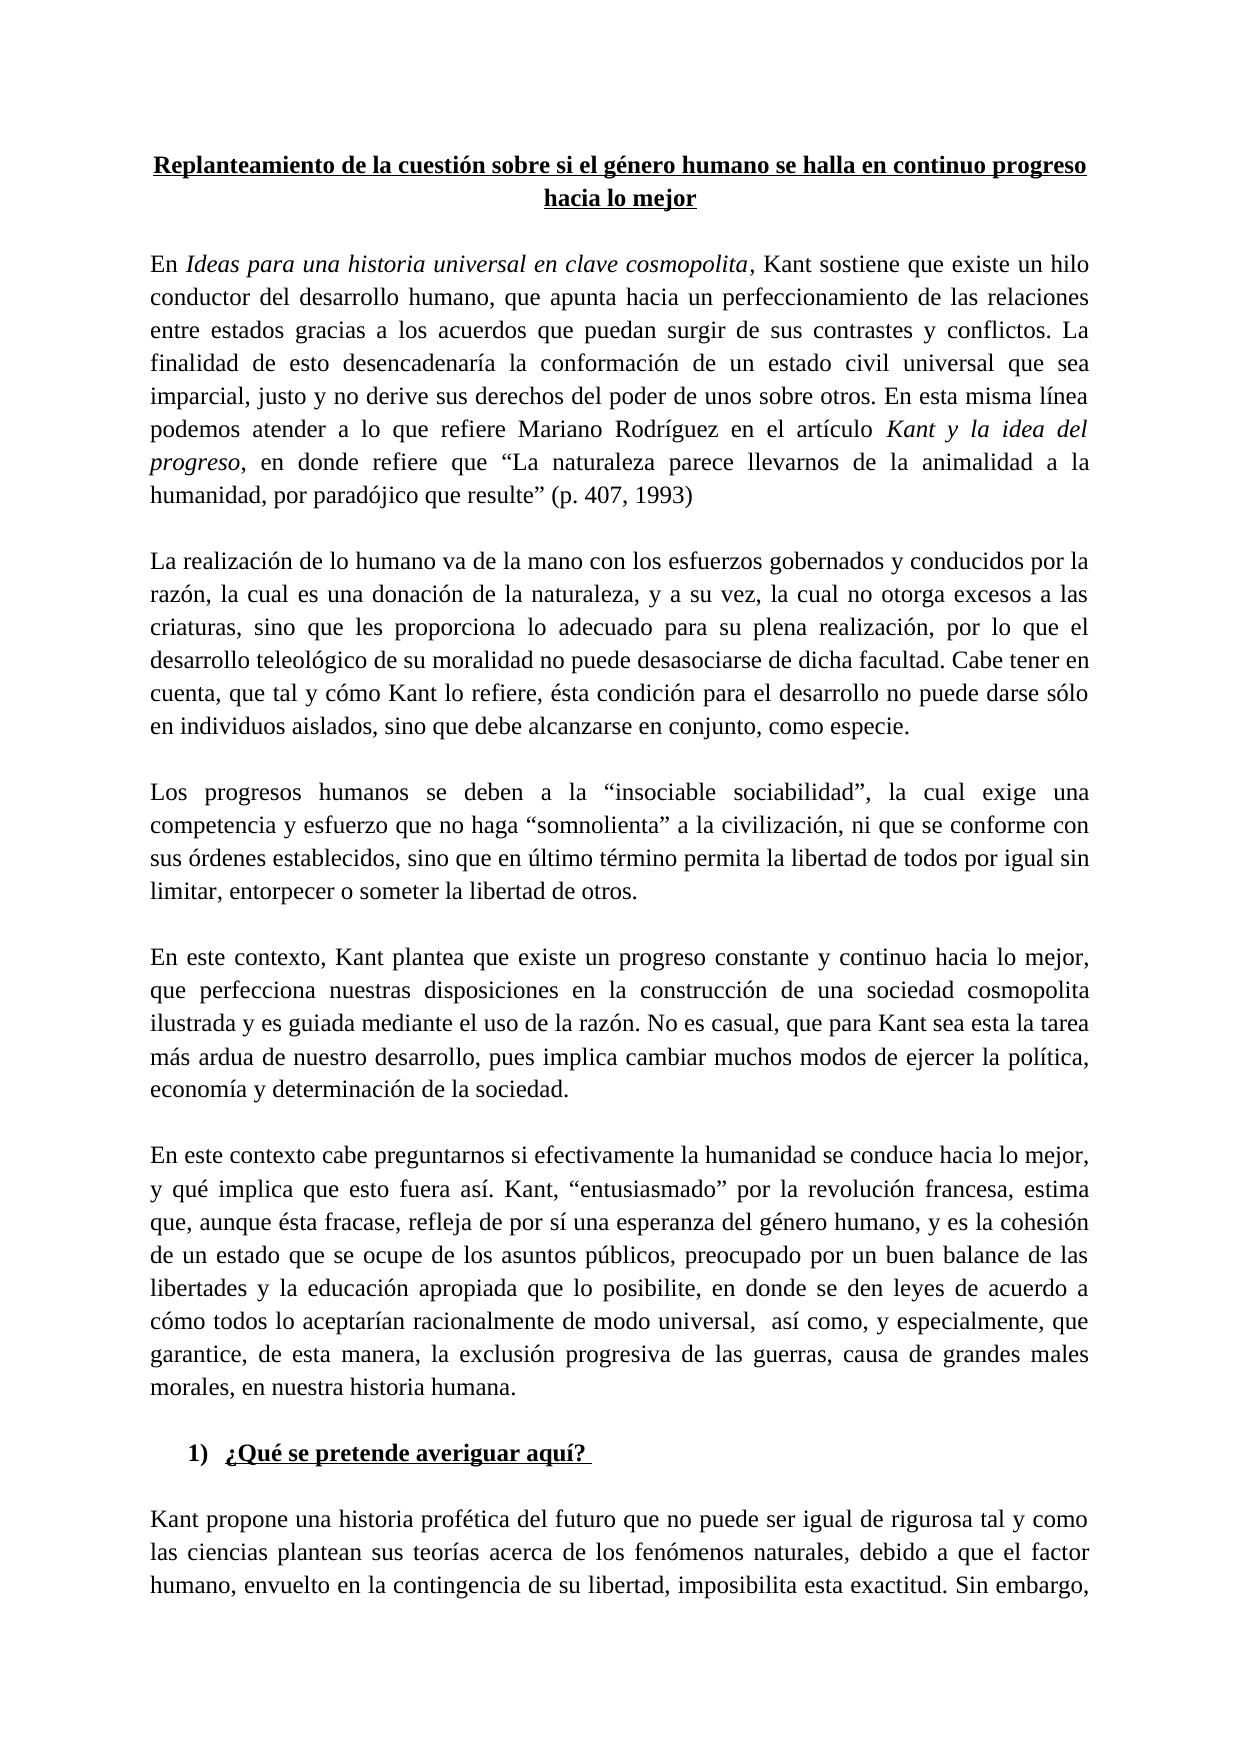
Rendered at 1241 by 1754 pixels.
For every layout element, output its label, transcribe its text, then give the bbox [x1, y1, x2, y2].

text En este contexto, Kant plantea que existe un progreso constante y continuo hacia lo mejor, que perfecciona nuestras disposiciones en la construcción de una sociedad cosmopolita ilustrada y es guiada mediante el uso de la razón. No es casual, que para Kant sea esta la tarea más ardua de nuestro desarrollo, pues implica cambiar muchos modos de ejercer la política, economía y determinación de la sociedad. [150, 942, 1090, 1103]
text En este contexto cabe preguntarnos si efectivamente la humanidad se conduce hacia lo mejor, y qué implica que esto fuera así. Kant, “entusiasmado” por la revolución francesa, estima que, aunque ésta fracase, refleja de por sí una esperanza del género humano, y es la cohesión de un estado que se ocupe de los asuntos públicos, preocupado por un buen balance de las libertades y la educación apropiada que lo posibilite, en donde se den leyes de acuerdo a cómo todos lo aceptarían racionalmente de modo universal, así como, y especialmente, que garantice, de esta manera, la exclusión progresiva de las guerras, causa de grandes males morales, en nuestra historia humana. [150, 1141, 1090, 1401]
list ¿Qué se pretende averiguar aquí? [187, 1438, 1090, 1467]
text La realización de lo humano va de la mano con los esfuerzos gobernados y conducidos por la razón, la cual es una donación de la naturaleza, y a su vez, la cual no otorga excesos a las criaturas, sino que les proporciona lo adecuado para su plena realización, por lo que el desarrollo teleológico de su moralidad no puede desasociarse de dicha facultad. Cabe tener en cuenta, que tal y cómo Kant lo refiere, ésta condición para el desarrollo no puede darse sólo en individuos aislados, sino que debe alcanzarse en conjunto, como especie. [150, 546, 1090, 740]
text Replanteamiento de la cuestión sobre si el género humano se halla en continuo progreso hacia lo mejor [150, 150, 1090, 212]
text Los progresos humanos se deben a la “insociable sociabilidad”, la cual exige una competencia y esfuerzo que no haga “somnolienta” a la civilización, ni que se conforme con sus órdenes establecidos, sino que en último término permita la libertad de todos por igual sin limitar, entorpecer o someter la libertad de otros. [150, 777, 1090, 905]
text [150, 1504, 1090, 1599]
text En Ideas para una historia universal en clave cosmopolita, Kant sostiene que existe un hilo conductor del desarrollo humano, que apunta hacia un perfeccionamiento de las relaciones entre estados gracias a los acuerdos que puedan surgir de sus contrastes y conflictos. La finalidad de esto desencadenaría la conformación de un estado civil universal que sea imparcial, justo y no derive sus derechos del poder de unos sobre otros. En esta misma línea podemos atender a lo que refiere Mariano Rodríguez en el artículo Kant y la idea del progreso, en donde refiere que “La naturaleza parece llevarnos de la animalidad a la humanidad, por paradójico que resulte” (p. 407, 1993) [150, 249, 1090, 509]
